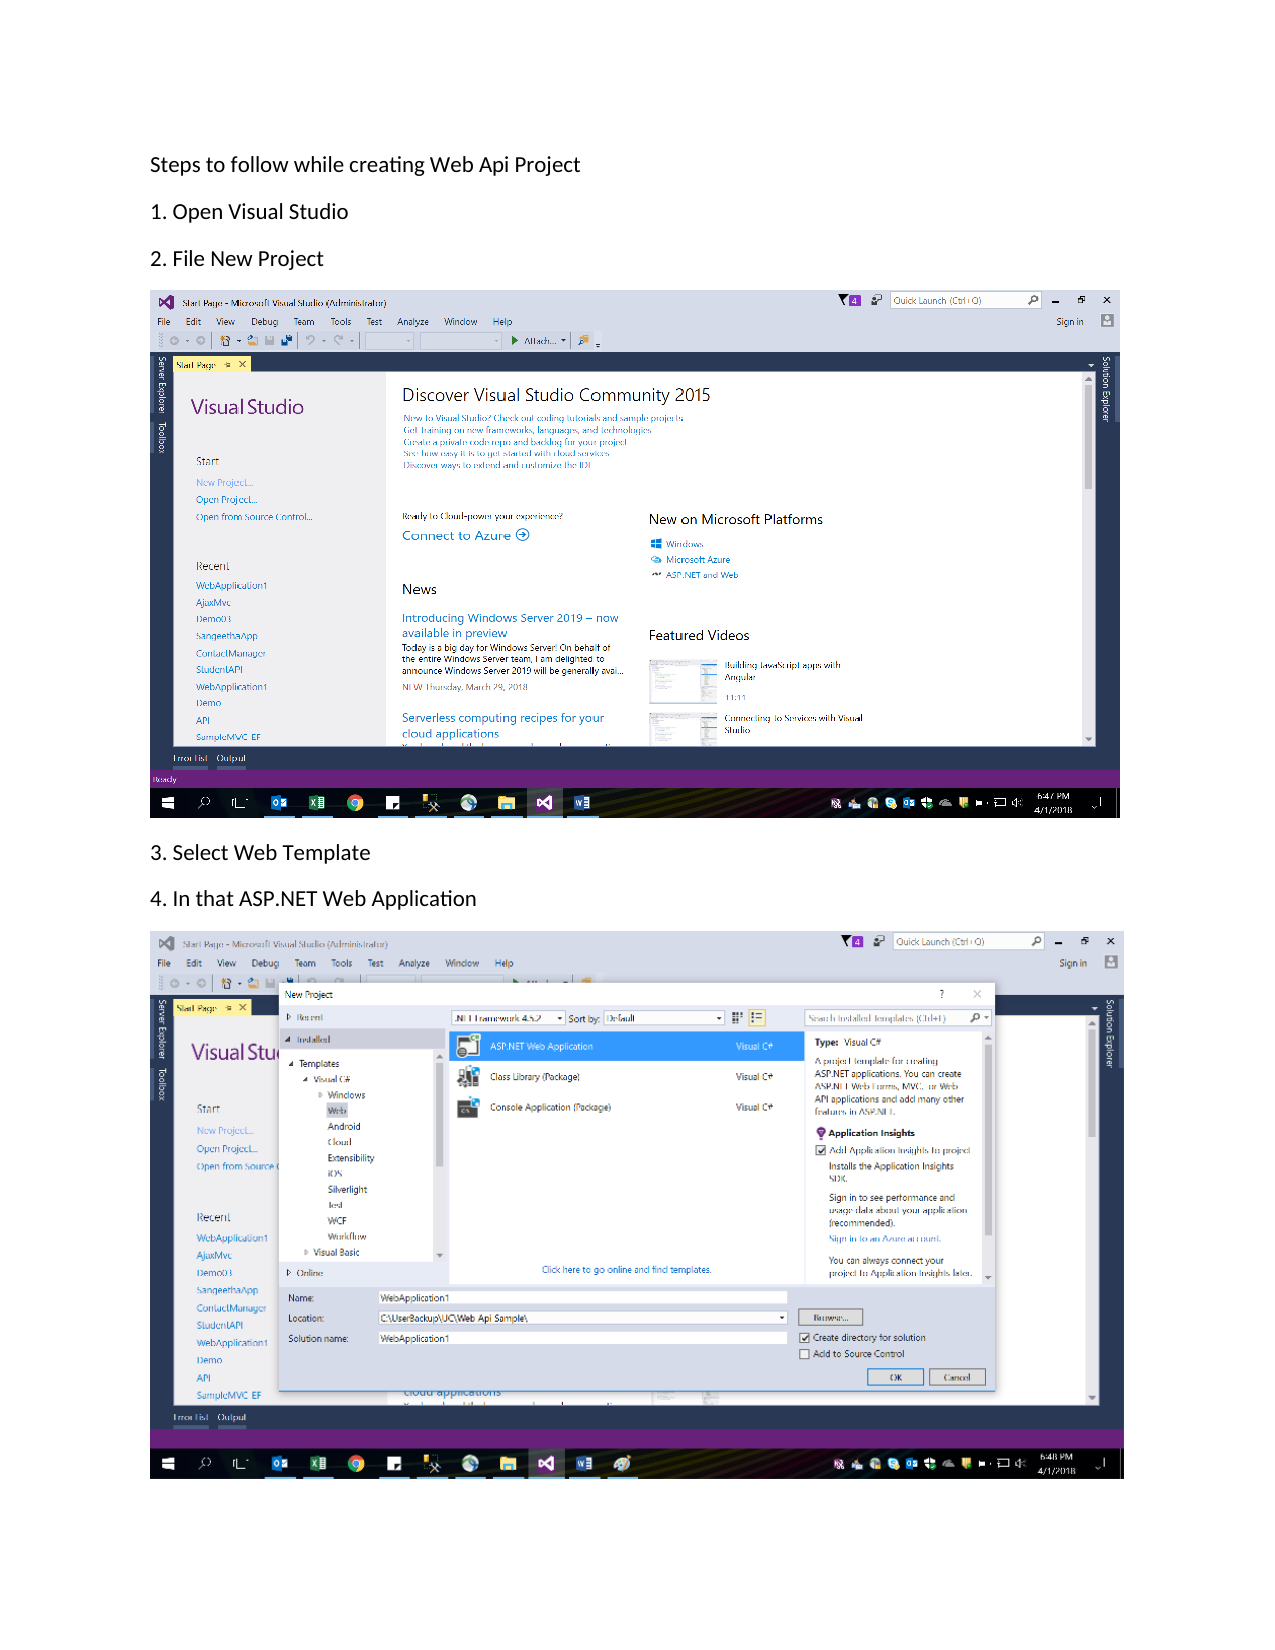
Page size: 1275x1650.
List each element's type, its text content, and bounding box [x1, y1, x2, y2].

text 4. In that ASP.NET Web Application [150, 884, 1125, 913]
text Steps to follow while creating Web Api Project [150, 150, 1125, 178]
picture [150, 290, 1125, 819]
text 2. File New Project [150, 244, 1125, 272]
text 3. Select Web Template [150, 838, 1125, 866]
text 1. Open Visual Studio [150, 197, 1125, 225]
picture [150, 931, 1125, 1482]
